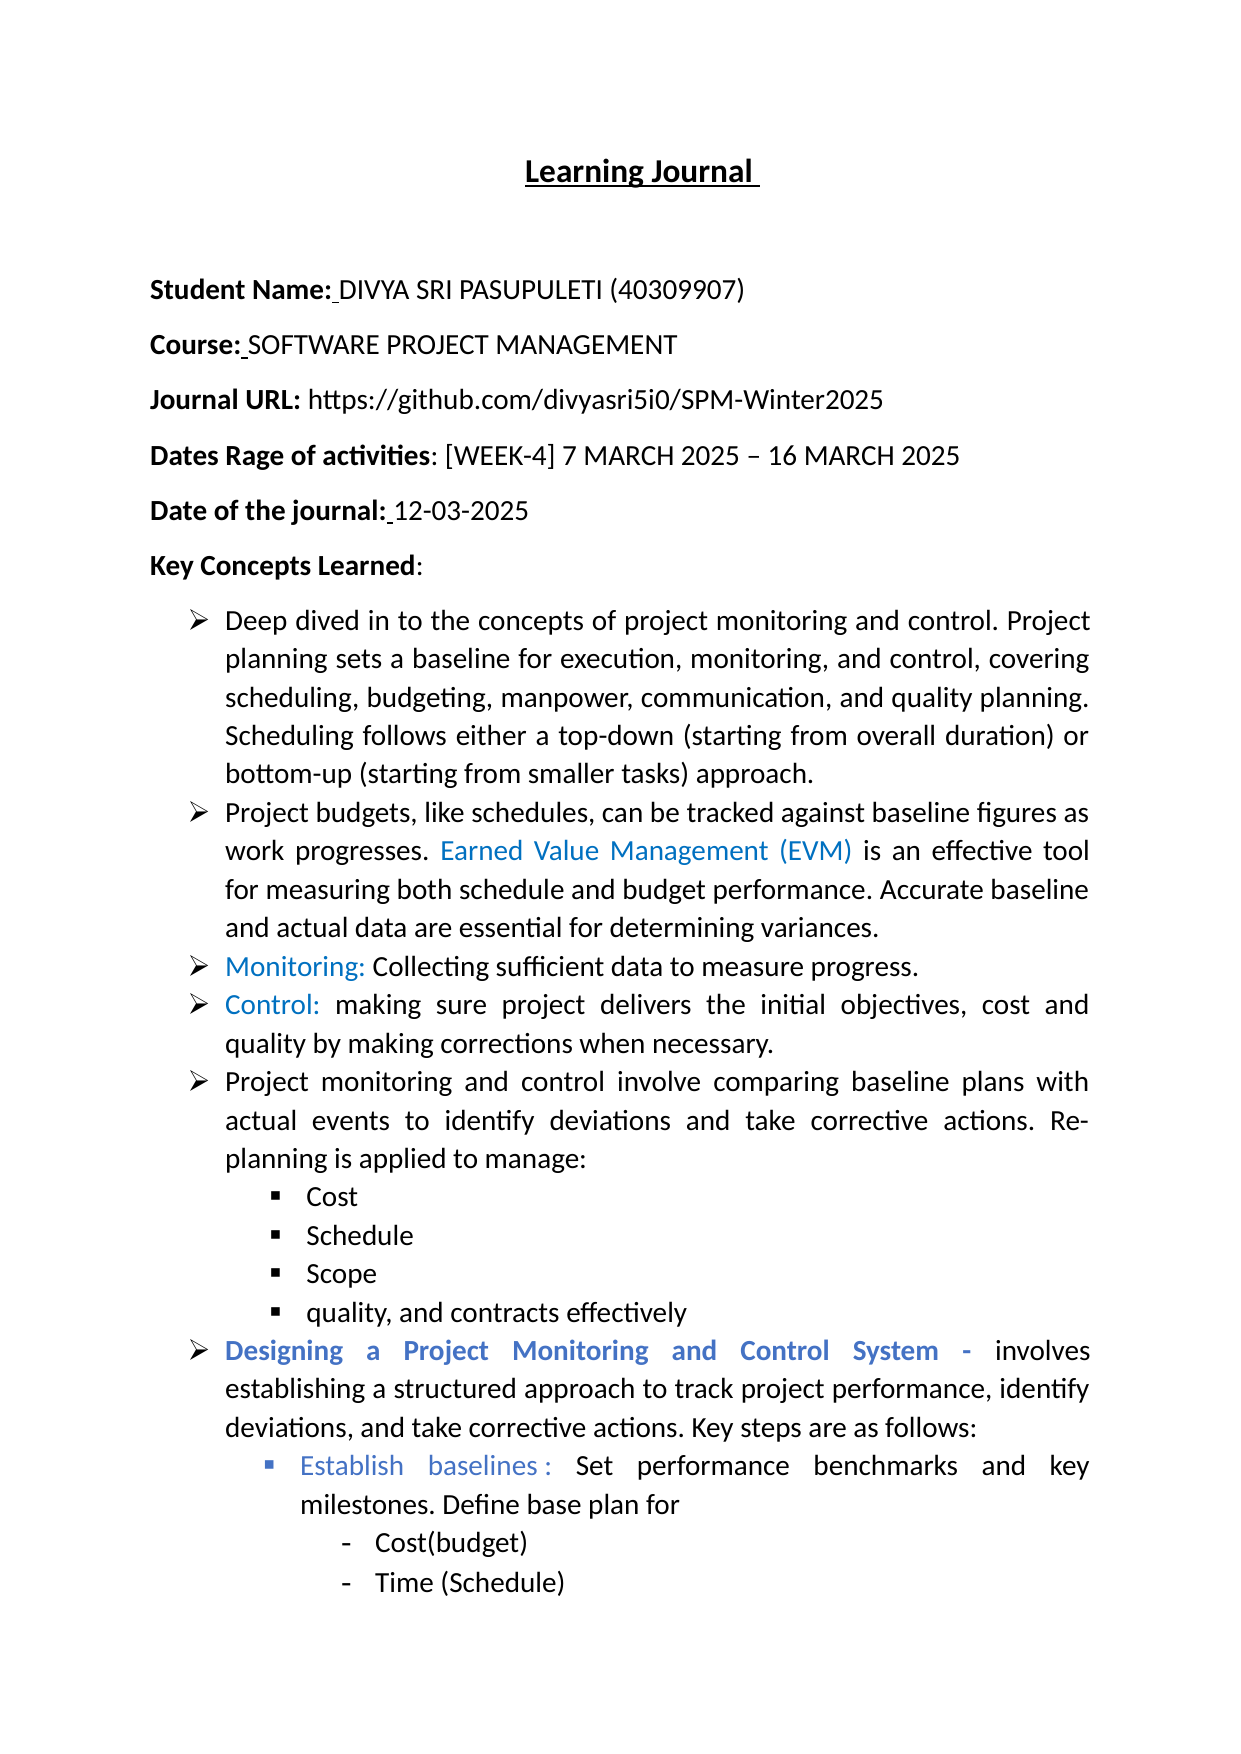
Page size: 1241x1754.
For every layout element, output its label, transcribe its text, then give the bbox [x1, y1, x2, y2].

list Cost(budget) [337, 1524, 1090, 1561]
list Project monitoring and control involve comparing baseline plans with actual events to identify deviations and take corrective actions. Re-planning is applied to manage: [187, 1063, 1090, 1176]
text Date of the journal: 12-03-2025 [150, 492, 1090, 527]
list Control: making sure project delivers the initial objectives, cost and quality by making corrections when necessary. [187, 986, 1090, 1060]
text Key Concepts Learned: [150, 547, 1090, 582]
list Monitoring: Collecting sufficient data to measure progress. [187, 948, 1090, 983]
text Course: SOFTWARE PROJECT MANAGEMENT [150, 326, 1090, 362]
list Establish baselines : Set performance benchmarks and key milestones. Define base plan for [262, 1447, 1090, 1522]
list Cost [269, 1178, 1090, 1214]
list Schedule [269, 1217, 1090, 1252]
list Deep dived in to the concepts of project monitoring and control. Project planning sets a baseline for execution, monitoring, and control, covering scheduling, budgeting, manpower, communication, and quality planning. Scheduling follows either a top-down (starting from overall duration) or bottom-up (starting from smaller tasks) approach. [187, 602, 1090, 791]
list Time (Schedule) [337, 1564, 1090, 1601]
text Dates Rage of activities: [WEEK-4] 7 MARCH 2025 – 16 MARCH 2025 [150, 437, 1090, 472]
list Scope [269, 1255, 1090, 1291]
list Designing a Project Monitoring and Control System - involves establishing a structured approach to track project performance, identify deviations, and take corrective actions. Key steps are as follows: [187, 1332, 1090, 1445]
text Learning Journal [450, 150, 1090, 191]
text Student Name: DIVYA SRI PASUPULETI (40309907) [150, 271, 1090, 307]
list Project budgets, like schedules, can be tracked against baseline figures as work progresses. Earned Value Management (EVM) is an effective tool for measuring both schedule and budget performance. Accurate baseline and actual data are essential for determining variances. [187, 794, 1090, 945]
list quality, and contracts effectively [269, 1294, 1090, 1329]
text Journal URL: https://github.com/divyasri5i0/SPM-Winter2025 [150, 381, 1090, 417]
